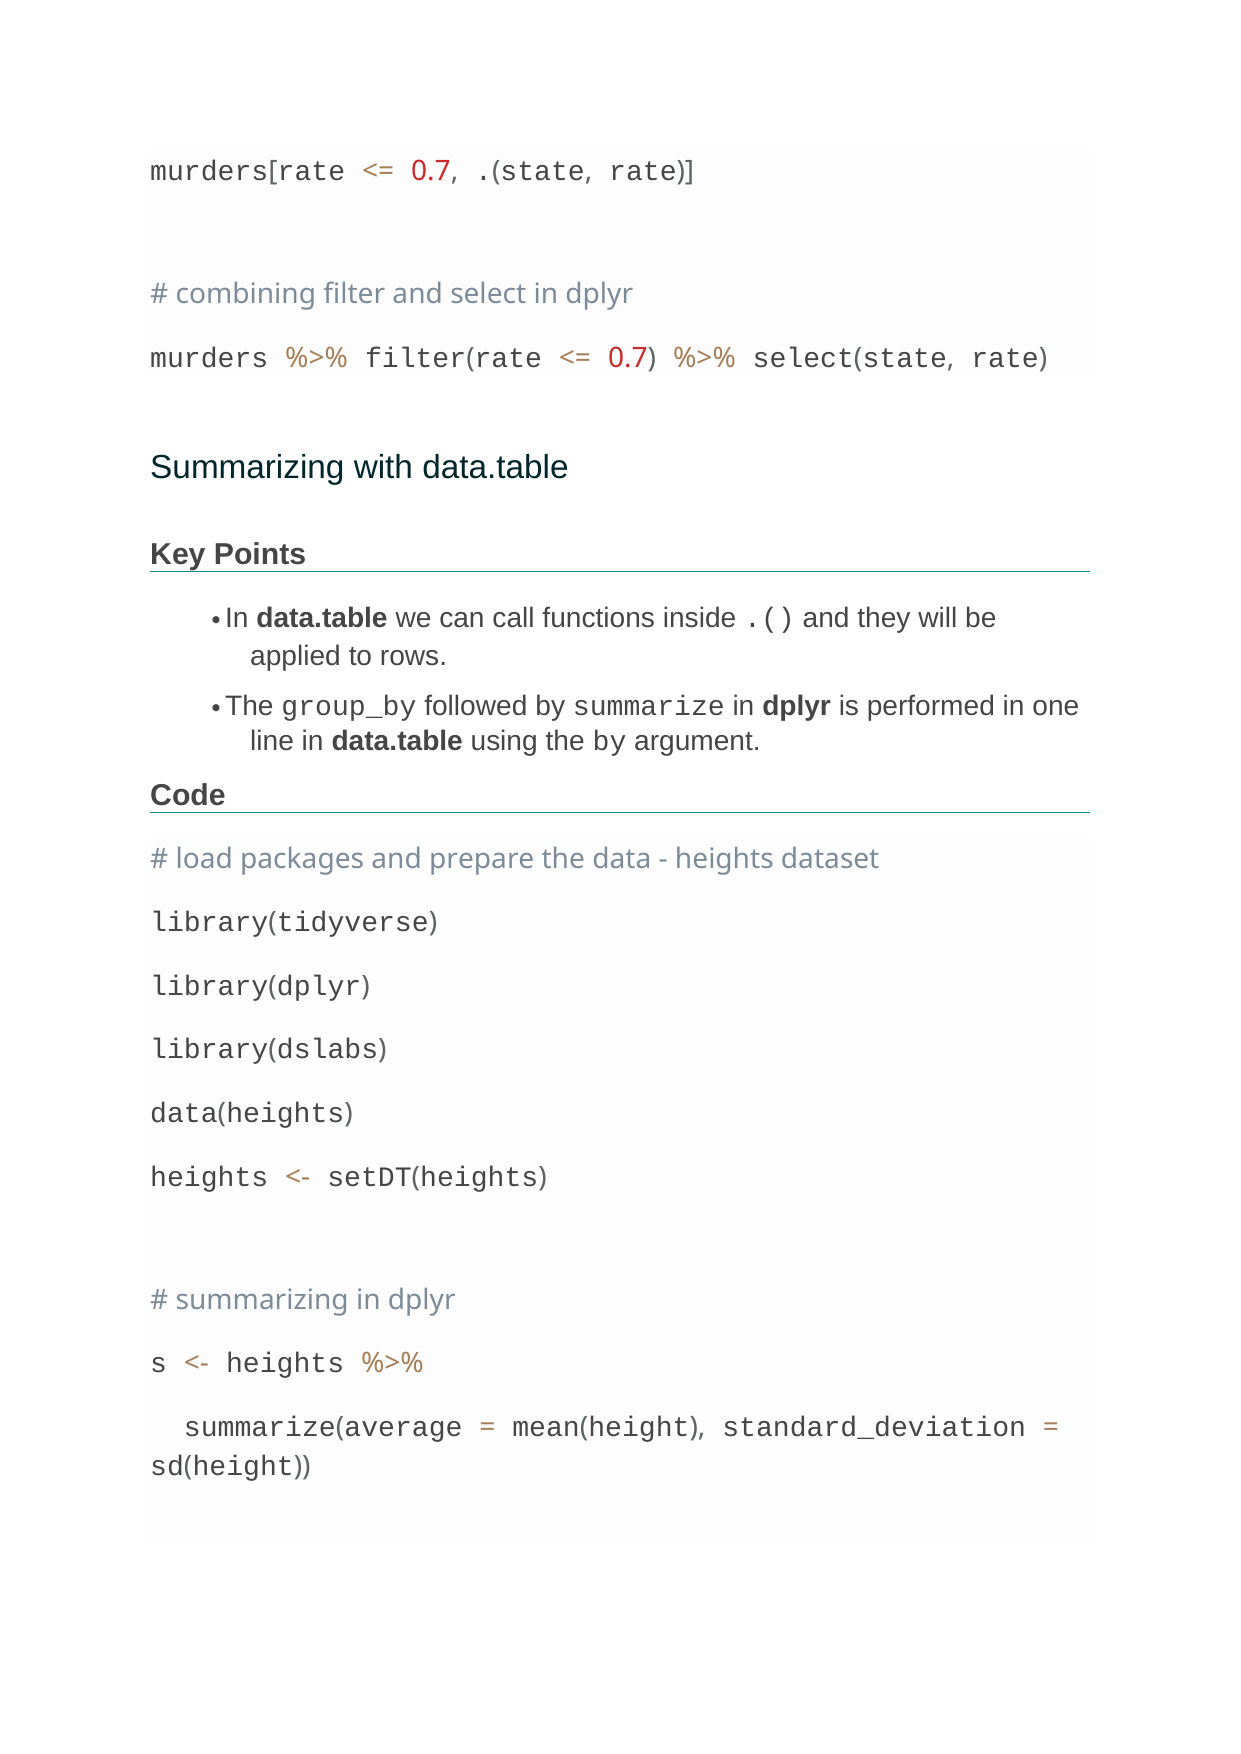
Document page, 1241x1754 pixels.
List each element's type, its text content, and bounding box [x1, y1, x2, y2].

text library(dslabs) [150, 1029, 1090, 1067]
text s <- heights %>% [150, 1343, 1090, 1381]
text # summarizing in dplyr [150, 1279, 1090, 1318]
text heights <- setDT(heights) [150, 1156, 1090, 1194]
text library(dplyr) [150, 965, 1090, 1004]
text # load packages and prepare the data - heights dataset [150, 838, 1090, 877]
text data(heights) [150, 1092, 1090, 1131]
list The group_by followed by summarize in dplyr is performed in one line in data.table using the by argument. [212, 689, 1090, 759]
subtitle Code [150, 777, 1090, 812]
text murders[rate <= 0.7, .(state, rate)] [150, 150, 1090, 188]
list In data.table we can call functions inside .() and they will be applied to rows. [212, 601, 1090, 671]
text # combining filter and select in dplyr [150, 273, 1090, 312]
text library(tidyverse) [150, 902, 1090, 940]
subtitle Summarizing with data.table [150, 447, 1090, 486]
text summarize(average = mean(height), standard_deviation = sd(height)) [150, 1406, 1090, 1483]
text murders %>% filter(rate <= 0.7) %>% select(state, rate) [150, 337, 1090, 375]
text Key Points [150, 536, 1090, 571]
